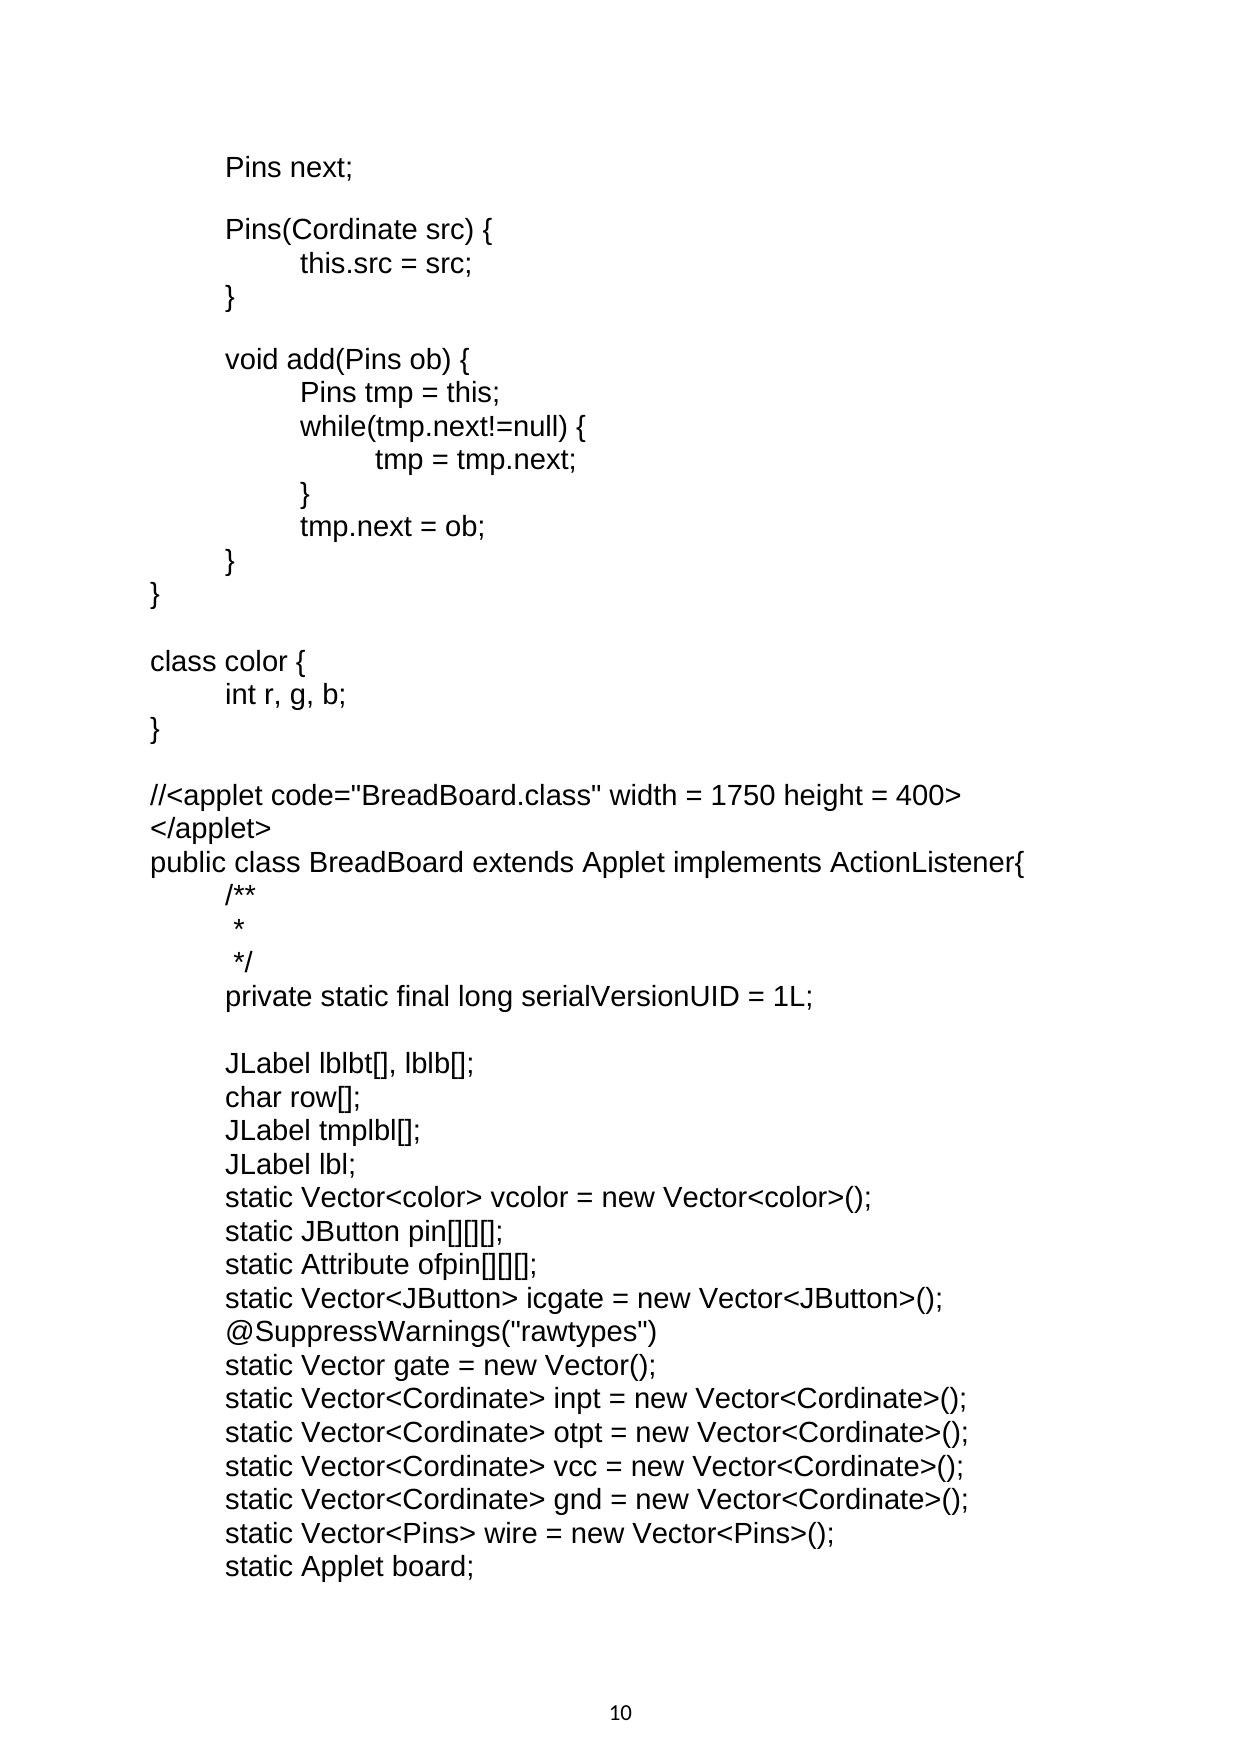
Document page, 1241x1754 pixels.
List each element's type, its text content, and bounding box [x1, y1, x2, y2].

text this.src = src; [150, 246, 1090, 279]
text Pins tmp = this; [150, 375, 1090, 409]
text } [150, 476, 1090, 509]
text static Vector<Cordinate> otpt = new Vector<Cordinate>(); [150, 1415, 1090, 1448]
text JLabel lbl; [150, 1147, 1090, 1180]
text Pins(Cordinate src) { [150, 212, 1090, 246]
text Pins next; [150, 150, 1090, 183]
text } [150, 279, 1090, 313]
text static Vector<Cordinate> gnd = new Vector<Cordinate>(); [150, 1482, 1090, 1516]
text class color { [150, 643, 1090, 677]
text * [150, 912, 1090, 945]
text int r, g, b; [150, 677, 1090, 711]
text public class BreadBoard extends Applet implements ActionListener{ [150, 845, 1090, 878]
text while(tmp.next!=null) { [150, 409, 1090, 442]
text char row[]; [150, 1079, 1090, 1113]
text JLabel lblbt[], lblb[]; [150, 1046, 1090, 1079]
text static Vector<color> vcolor = new Vector<color>(); [150, 1180, 1090, 1214]
text static JButton pin[][][]; [150, 1214, 1090, 1247]
text void add(Pins ob) { [150, 342, 1090, 375]
text static Vector<Pins> wire = new Vector<Pins>(); [150, 1516, 1090, 1549]
text //<applet code="BreadBoard.class" width = 1750 height = 400> </applet> [150, 778, 1090, 845]
text } [150, 576, 1090, 610]
text static Vector<Cordinate> inpt = new Vector<Cordinate>(); [150, 1381, 1090, 1415]
text tmp = tmp.next; [150, 442, 1090, 476]
text static Applet board; [150, 1549, 1090, 1583]
text static Vector<Cordinate> vcc = new Vector<Cordinate>(); [150, 1448, 1090, 1482]
text @SuppressWarnings("rawtypes") [150, 1314, 1090, 1348]
text } [150, 543, 1090, 576]
text } [150, 711, 1090, 744]
text static Vector gate = new Vector(); [150, 1348, 1090, 1381]
text */ [150, 945, 1090, 979]
text static Vector<JButton> icgate = new Vector<JButton>(); [150, 1281, 1090, 1314]
text private static final long serialVersionUID = 1L; [150, 979, 1090, 1012]
text JLabel tmplbl[]; [150, 1113, 1090, 1147]
text static Attribute ofpin[][][]; [150, 1247, 1090, 1281]
text /** [150, 878, 1090, 912]
text tmp.next = ob; [150, 509, 1090, 543]
